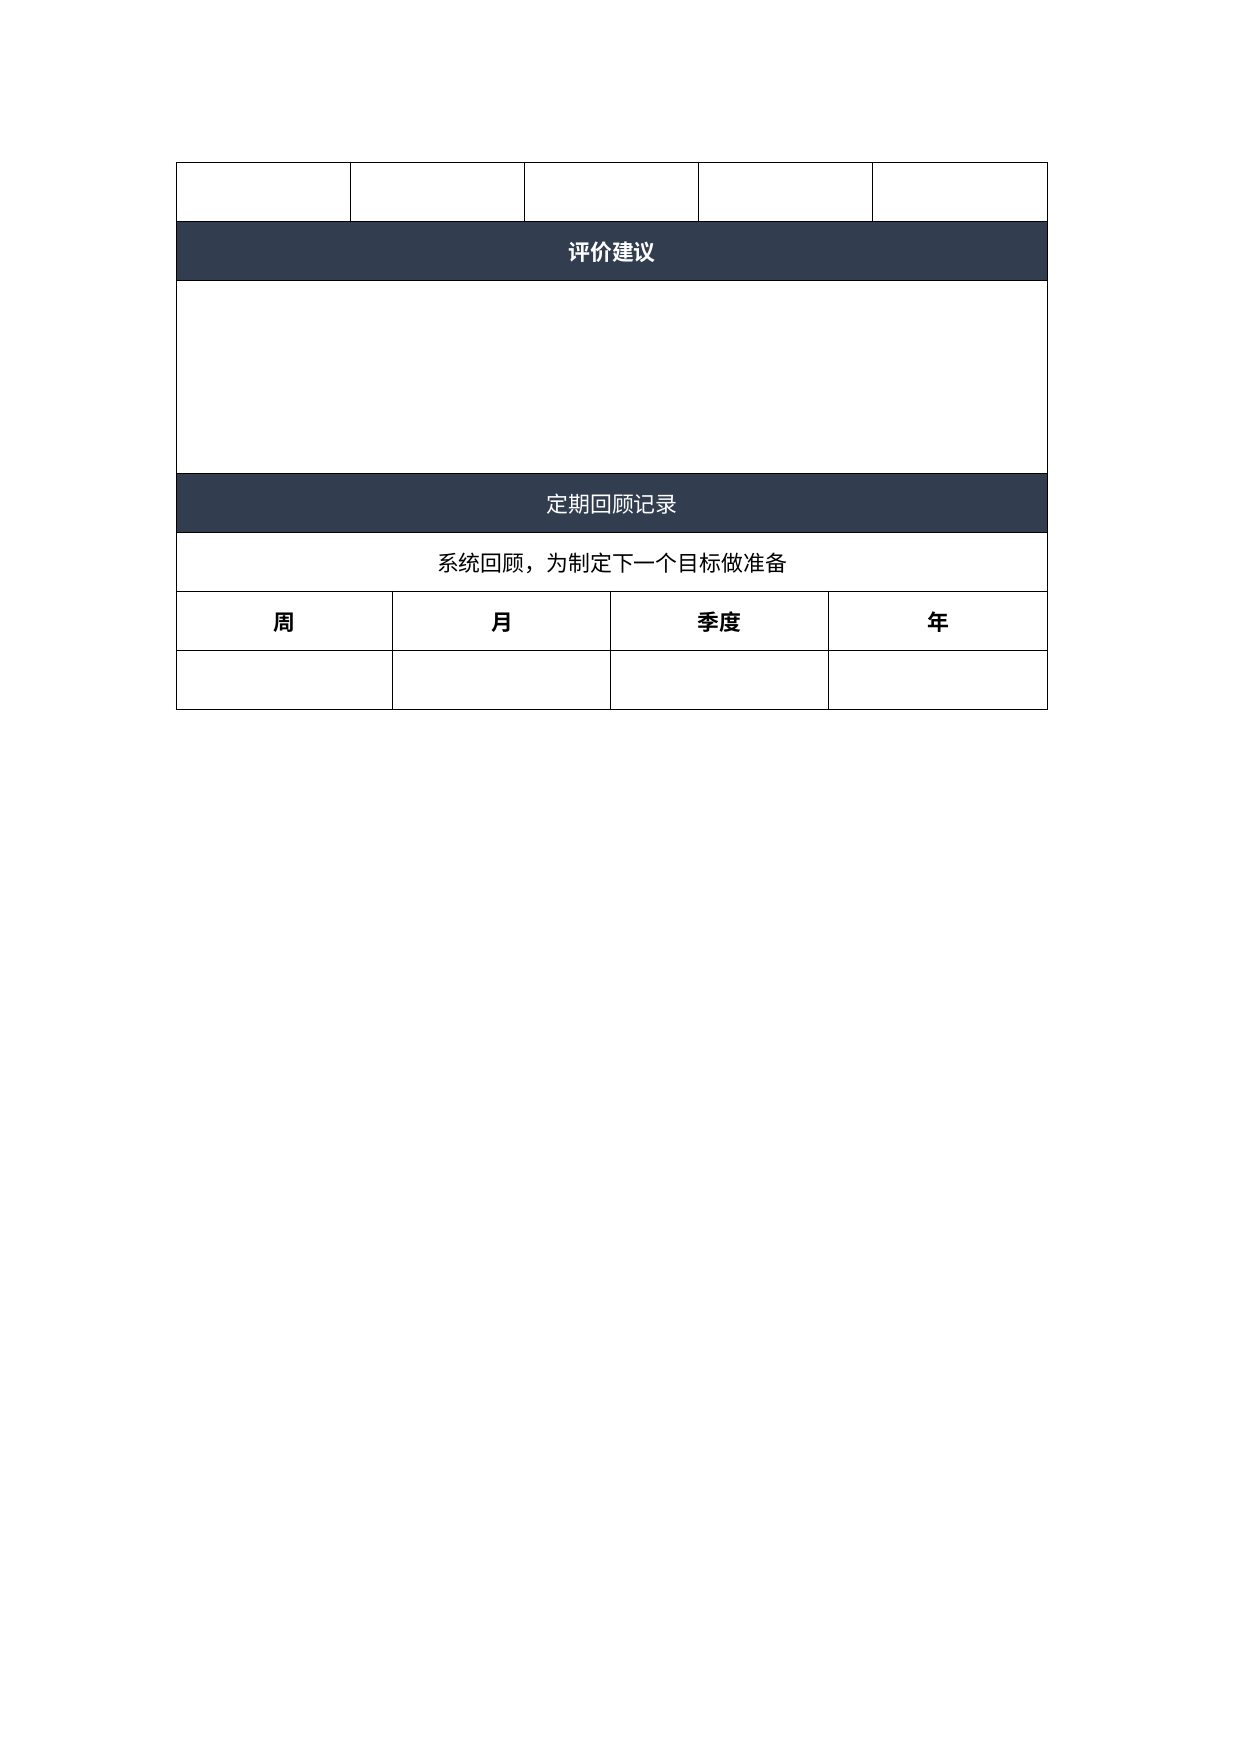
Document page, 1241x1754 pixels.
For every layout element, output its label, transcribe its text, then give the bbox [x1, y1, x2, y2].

table_cell 月 [393, 592, 610, 650]
table_cell 定期回顾记录 [177, 474, 1047, 532]
table_cell [393, 651, 610, 709]
table_cell 周 [177, 592, 392, 650]
table_cell [525, 163, 698, 221]
table_cell [873, 163, 1047, 221]
table_cell [829, 651, 1047, 709]
table_cell 系统回顾，为制定下一个目标做准备 [177, 533, 1047, 591]
table_cell [177, 163, 350, 221]
table_cell [177, 651, 392, 709]
table_cell 年 [829, 592, 1047, 650]
table_cell [611, 651, 828, 709]
table_cell 评价建议 [177, 222, 1047, 280]
table_cell [699, 163, 872, 221]
table_cell 季度 [611, 592, 828, 650]
table_cell [177, 281, 1047, 472]
table_cell [351, 163, 524, 221]
